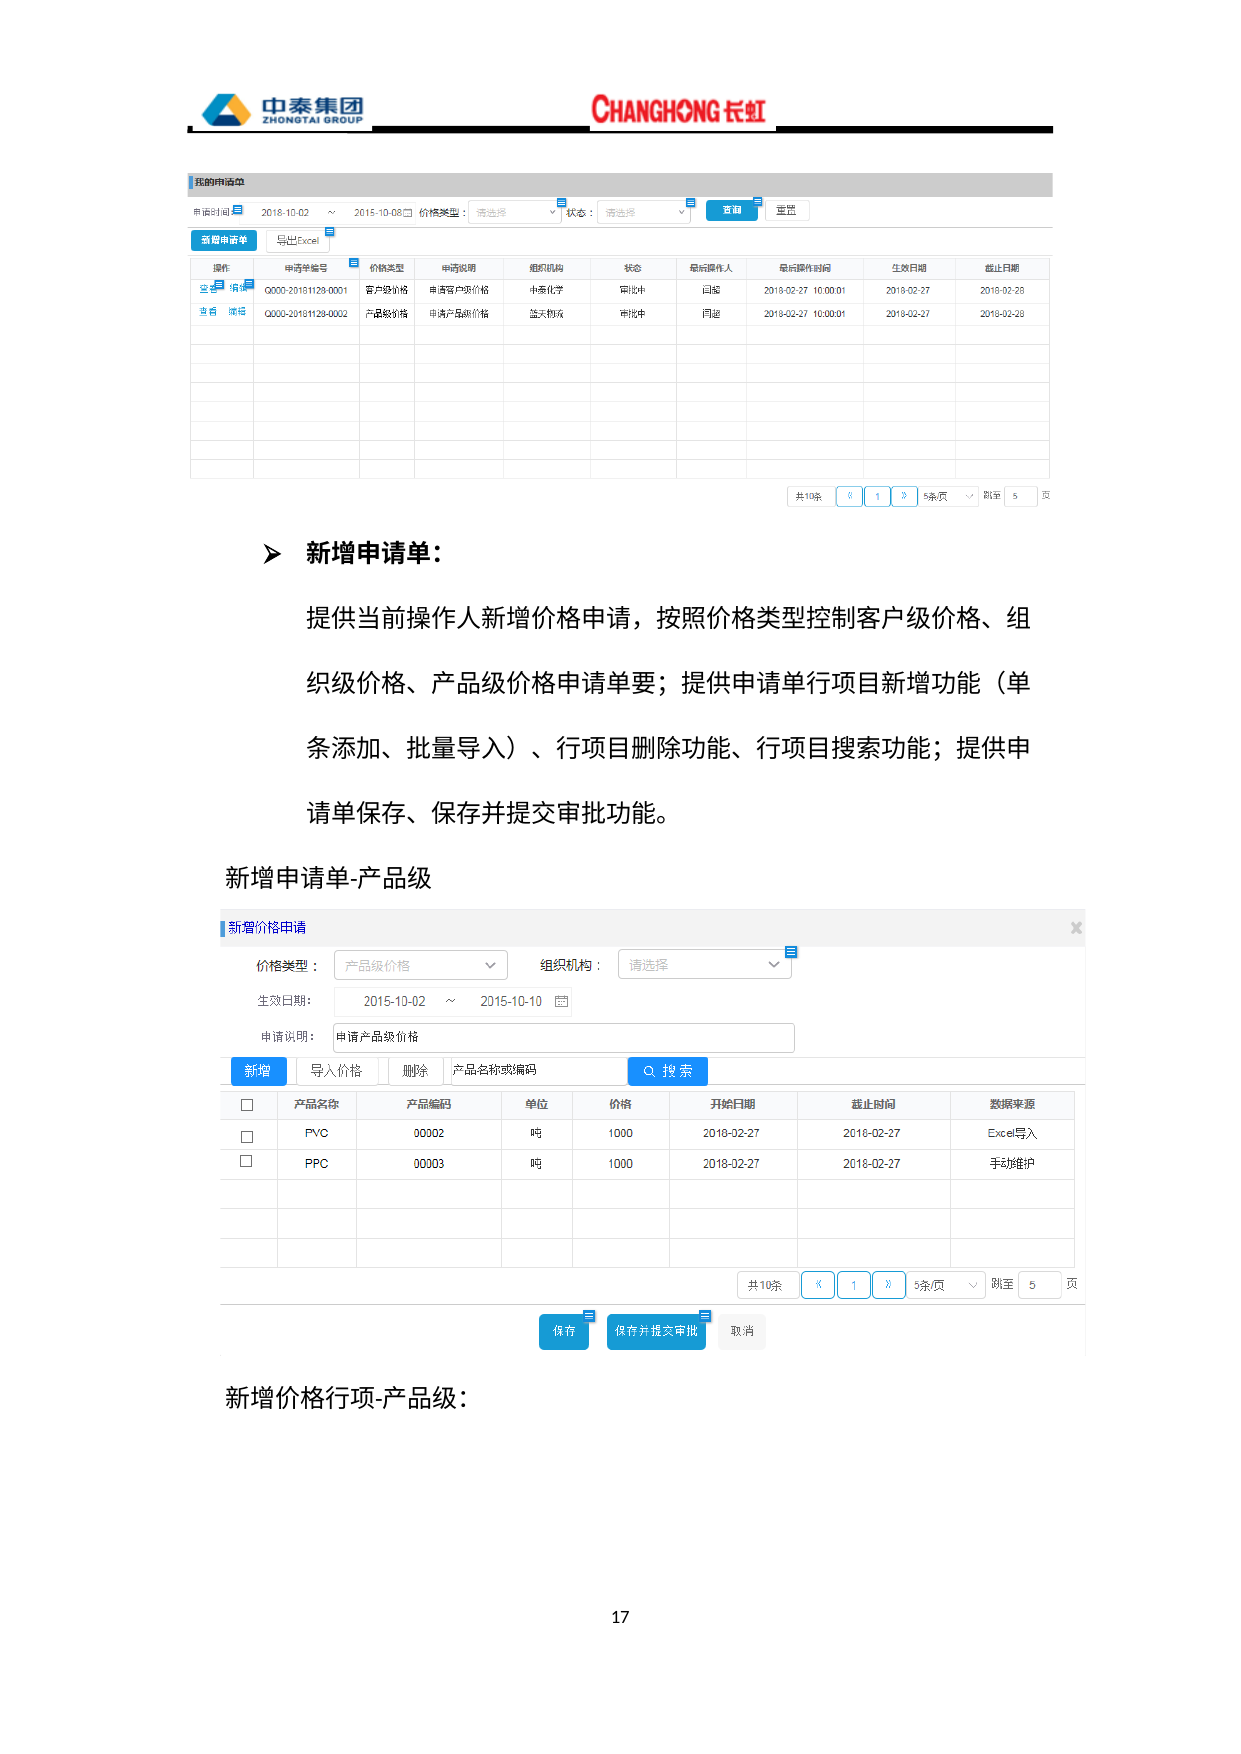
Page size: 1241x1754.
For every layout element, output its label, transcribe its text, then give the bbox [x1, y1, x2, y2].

picture [220, 909, 1086, 1356]
picture [589, 88, 776, 131]
text 新增申请单-产品级 [187, 844, 1053, 909]
text 新增价格行项-产品级： [187, 1364, 1053, 1429]
picture [187, 173, 1053, 509]
picture [192, 91, 373, 131]
list 新增申请单： [262, 519, 1053, 584]
list 提供当前操作人新增价格申请，按照价格类型控制客户级价格、组织级价格、产品级价格申请单要；提供申请单行项目新增功能（单条添加、批量导入）、行项目删除功能、行项目搜索功能；提供申请单保存、保存并提交审批功能。 [306, 584, 1053, 844]
